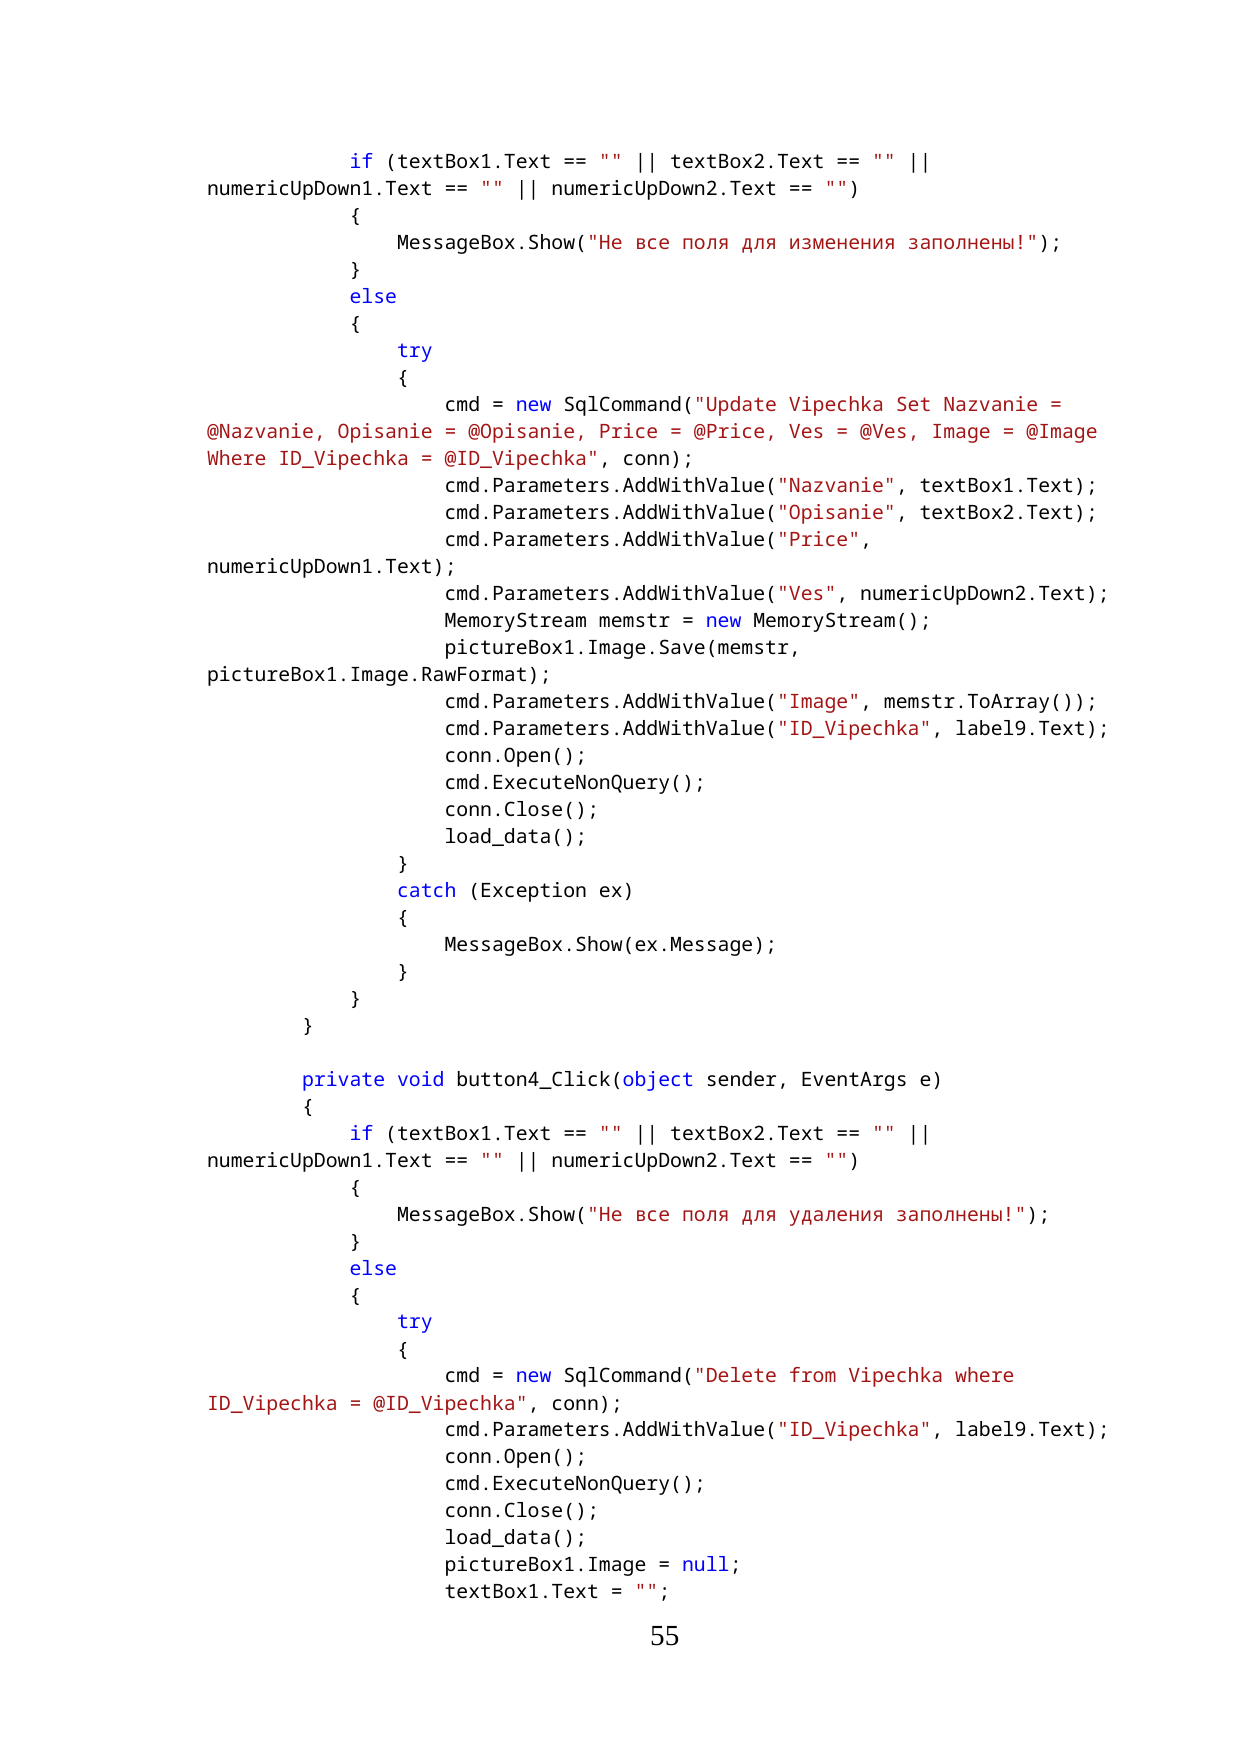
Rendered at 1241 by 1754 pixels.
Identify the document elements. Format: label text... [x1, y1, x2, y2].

text } [207, 957, 1122, 984]
text { [207, 1281, 1122, 1308]
text conn.Open(); [207, 741, 1122, 768]
text if (textBox1.Text == "" || textBox2.Text == "" || numericUpDown1.Text == "" || numericUpDown2.Text == "") [207, 1119, 1122, 1173]
text { [207, 309, 1122, 337]
text catch (Exception ex) [207, 876, 1122, 903]
text private void button4_Click(object sender, EventArgs e) [207, 1065, 1122, 1092]
text conn.Close(); [207, 795, 1122, 822]
text } [207, 256, 1122, 283]
text try [207, 337, 1122, 363]
text cmd.Parameters.AddWithValue("Opisanie", textBox2.Text); [207, 498, 1122, 525]
text } [207, 984, 1122, 1011]
text try [207, 1308, 1122, 1335]
text conn.Close(); [207, 1497, 1122, 1524]
text cmd.Parameters.AddWithValue("ID_Vipechka", label9.Text); [207, 1416, 1122, 1443]
text cmd.ExecuteNonQuery(); [207, 1470, 1122, 1497]
text } [207, 1011, 1122, 1038]
text cmd.Parameters.AddWithValue("Ves", numericUpDown2.Text); [207, 579, 1122, 606]
text conn.Open(); [207, 1443, 1122, 1470]
text textBox1.Text = ""; [207, 1578, 1122, 1604]
text MessageBox.Show("Не все поля для изменения заполнены!"); [207, 229, 1122, 256]
text cmd = new SqlCommand("Delete from Vipechka where ID_Vipechka = @ID_Vipechka", conn); [207, 1362, 1122, 1416]
text { [207, 202, 1122, 229]
text cmd.ExecuteNonQuery(); [207, 768, 1122, 795]
text { [207, 1335, 1122, 1362]
text else [207, 1254, 1122, 1281]
text pictureBox1.Image = null; [207, 1551, 1122, 1578]
text } [207, 849, 1122, 876]
text load_data(); [207, 822, 1122, 849]
text cmd.Parameters.AddWithValue("Nazvanie", textBox1.Text); [207, 471, 1122, 498]
text { [207, 363, 1122, 391]
text MemoryStream memstr = new MemoryStream(); [207, 606, 1122, 633]
text load_data(); [207, 1524, 1122, 1551]
text } [207, 1227, 1122, 1254]
text else [207, 283, 1122, 309]
text MessageBox.Show("Не все поля для удаления заполнены!"); [207, 1200, 1122, 1227]
text if (textBox1.Text == "" || textBox2.Text == "" || numericUpDown1.Text == "" || numericUpDown2.Text == "") [207, 148, 1122, 202]
text { [207, 1092, 1122, 1119]
text { [207, 1173, 1122, 1200]
text MessageBox.Show(ex.Message); [207, 930, 1122, 957]
text cmd.Parameters.AddWithValue("ID_Vipechka", label9.Text); [207, 714, 1122, 741]
text cmd = new SqlCommand("Update Vipechka Set Nazvanie = @Nazvanie, Opisanie = @Opisanie, Price = @Price, Ves = @Ves, Image = @Image Where ID_Vipechka = @ID_Vipechka", conn); [207, 391, 1122, 471]
text cmd.Parameters.AddWithValue("Image", memstr.ToArray()); [207, 687, 1122, 714]
text cmd.Parameters.AddWithValue("Price", numericUpDown1.Text); [207, 525, 1122, 579]
text pictureBox1.Image.Save(memstr, pictureBox1.Image.RawFormat); [207, 633, 1122, 687]
text { [207, 903, 1122, 930]
